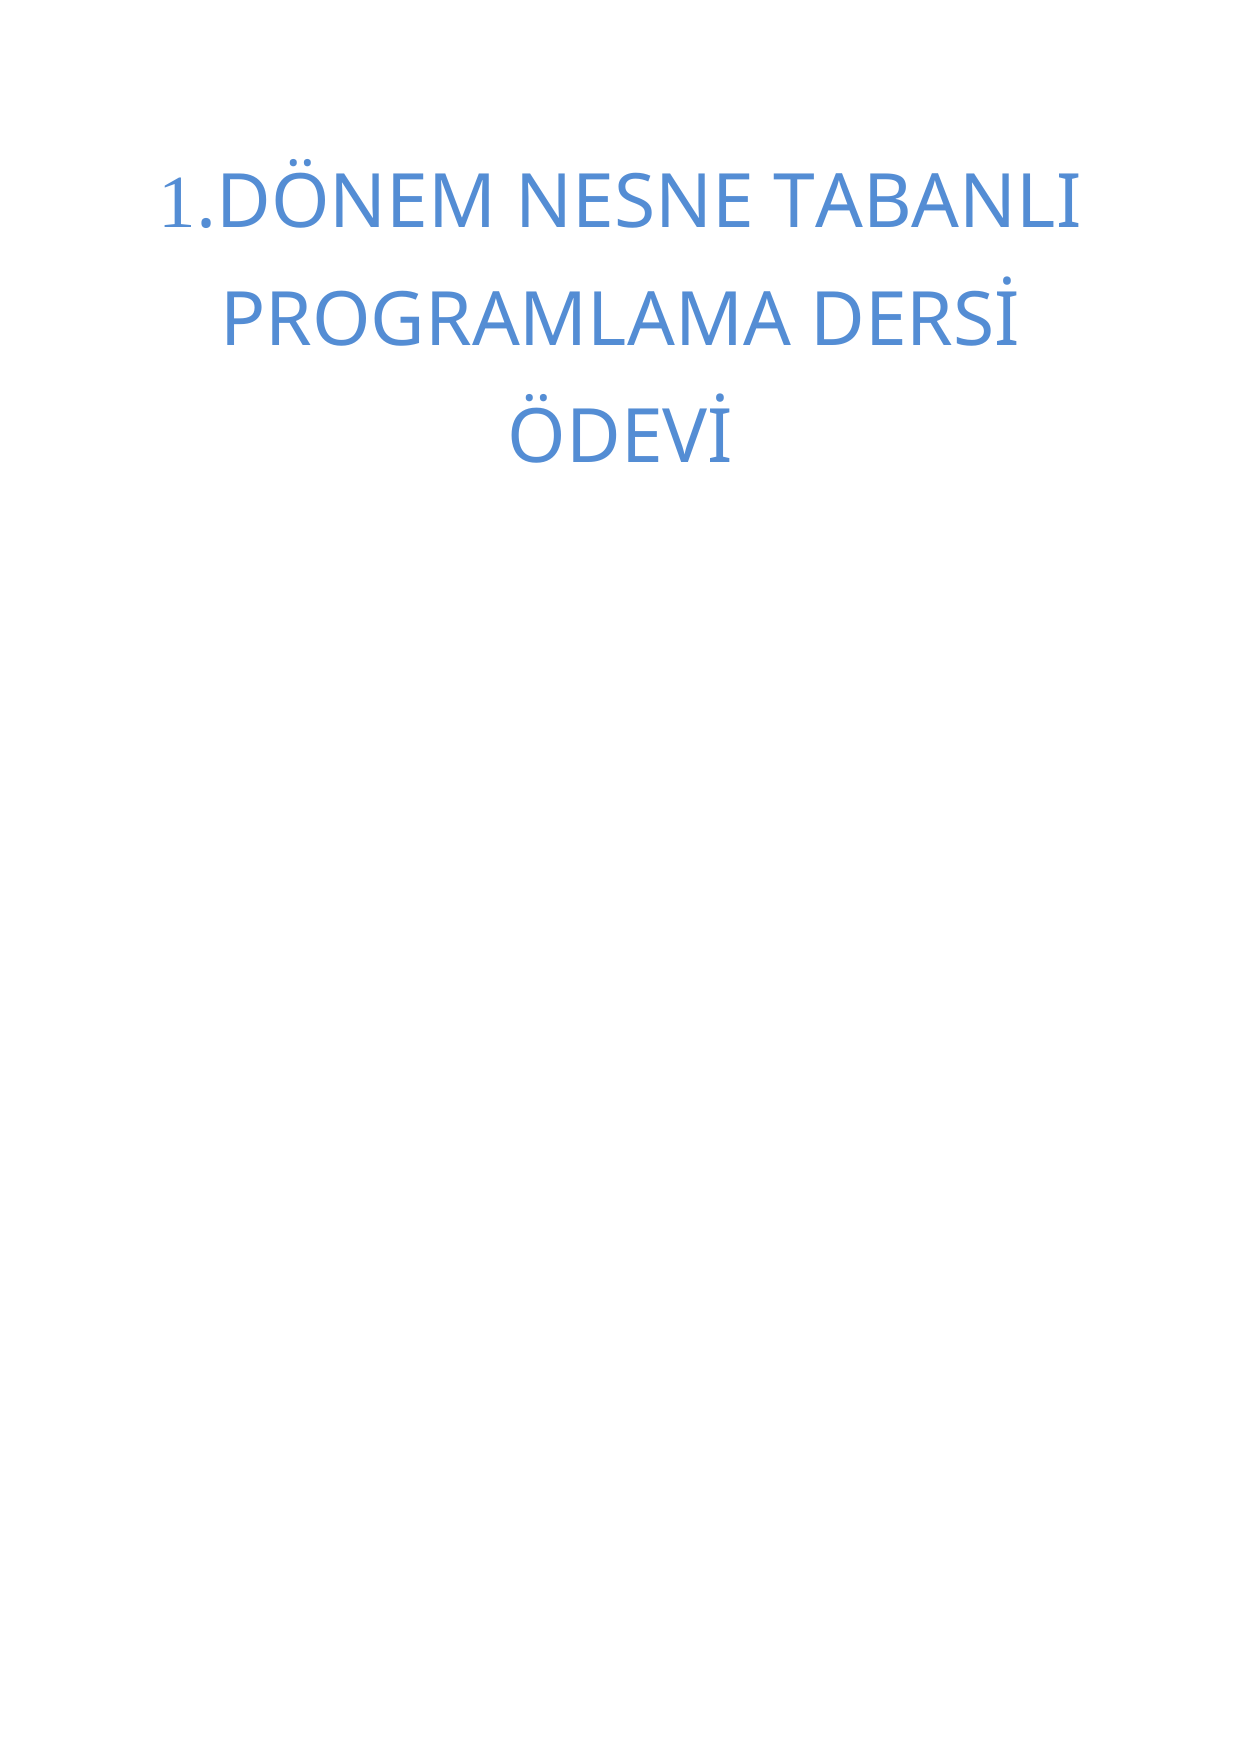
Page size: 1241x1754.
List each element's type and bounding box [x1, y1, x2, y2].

text [148, 148, 1093, 485]
